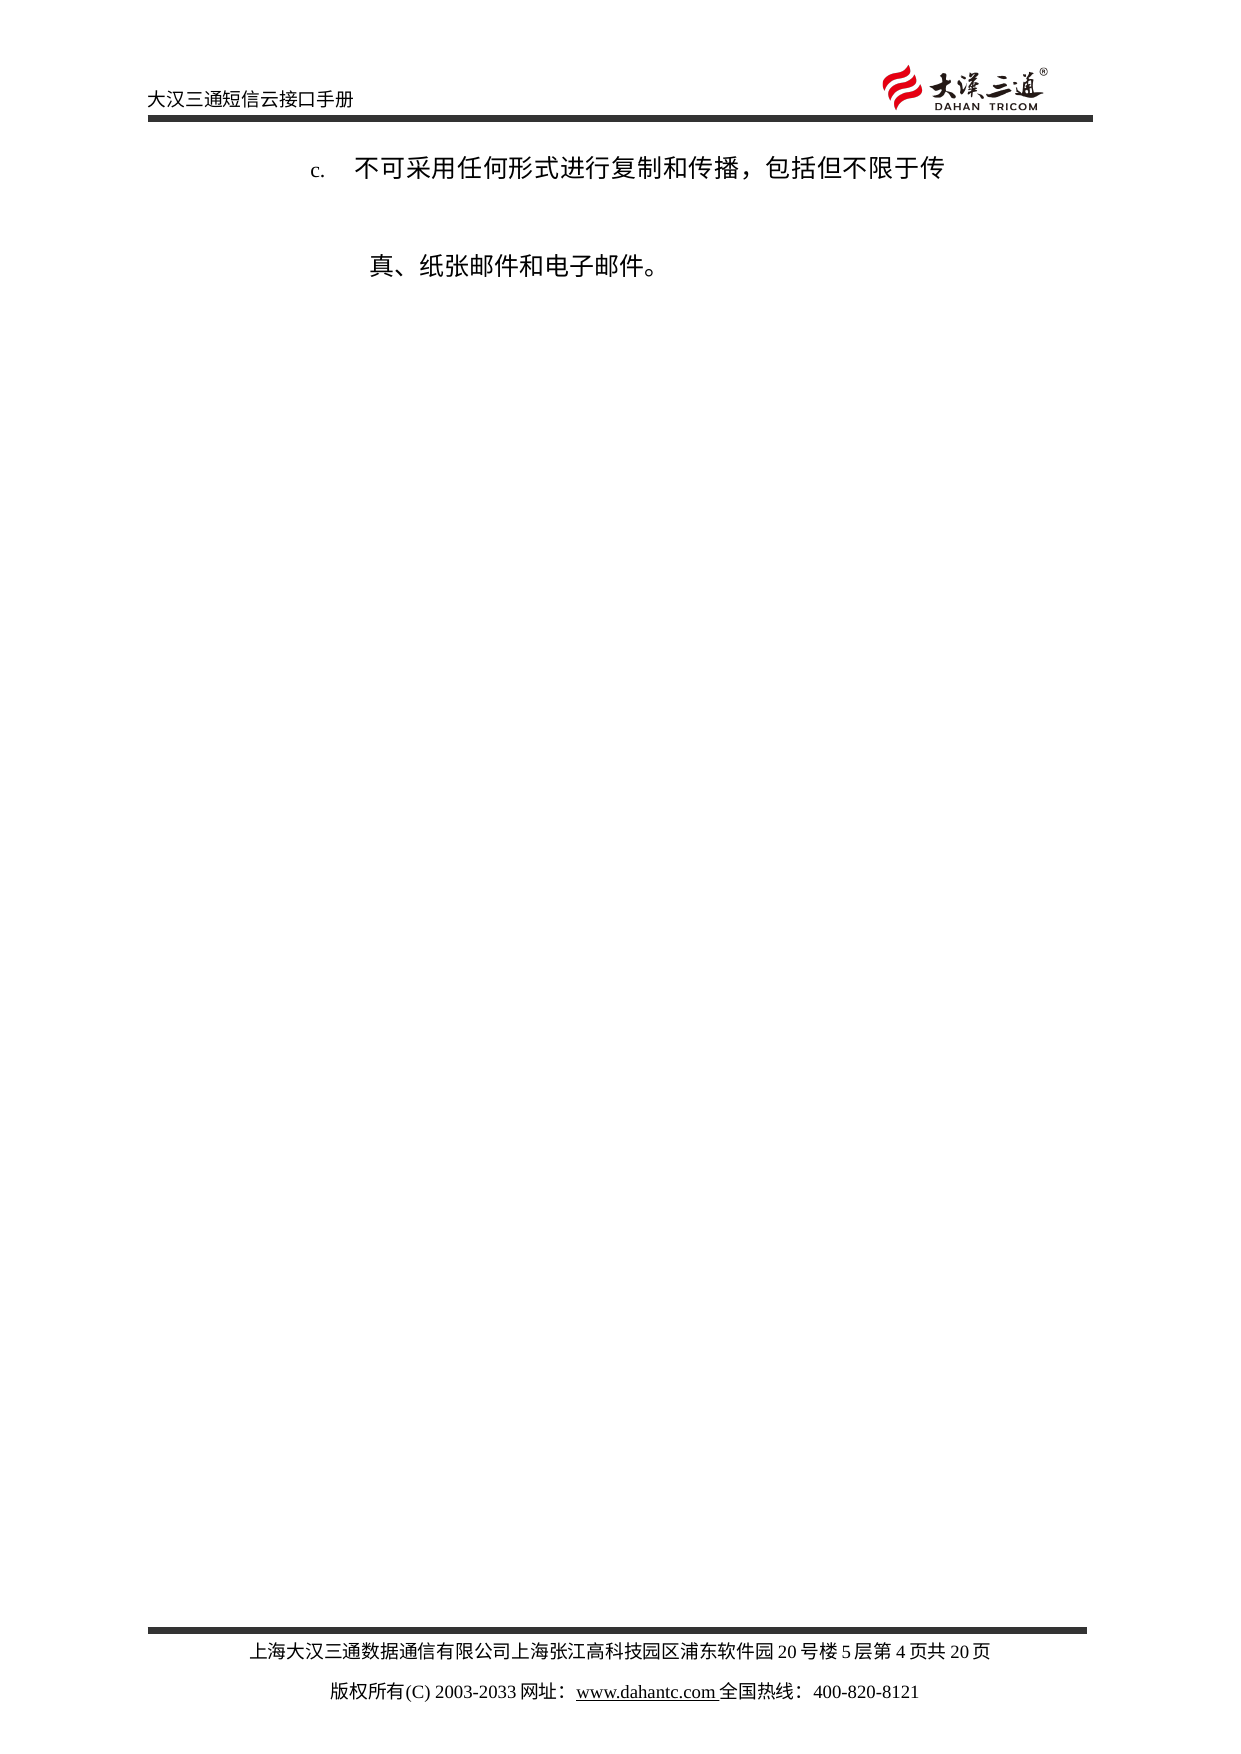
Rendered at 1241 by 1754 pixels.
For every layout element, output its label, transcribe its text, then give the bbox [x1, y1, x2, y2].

list 不可采用任何形式进行复制和传播，包括但不限于传真、纸张邮件和电子邮件。 [310, 134, 947, 297]
picture [876, 58, 1055, 118]
